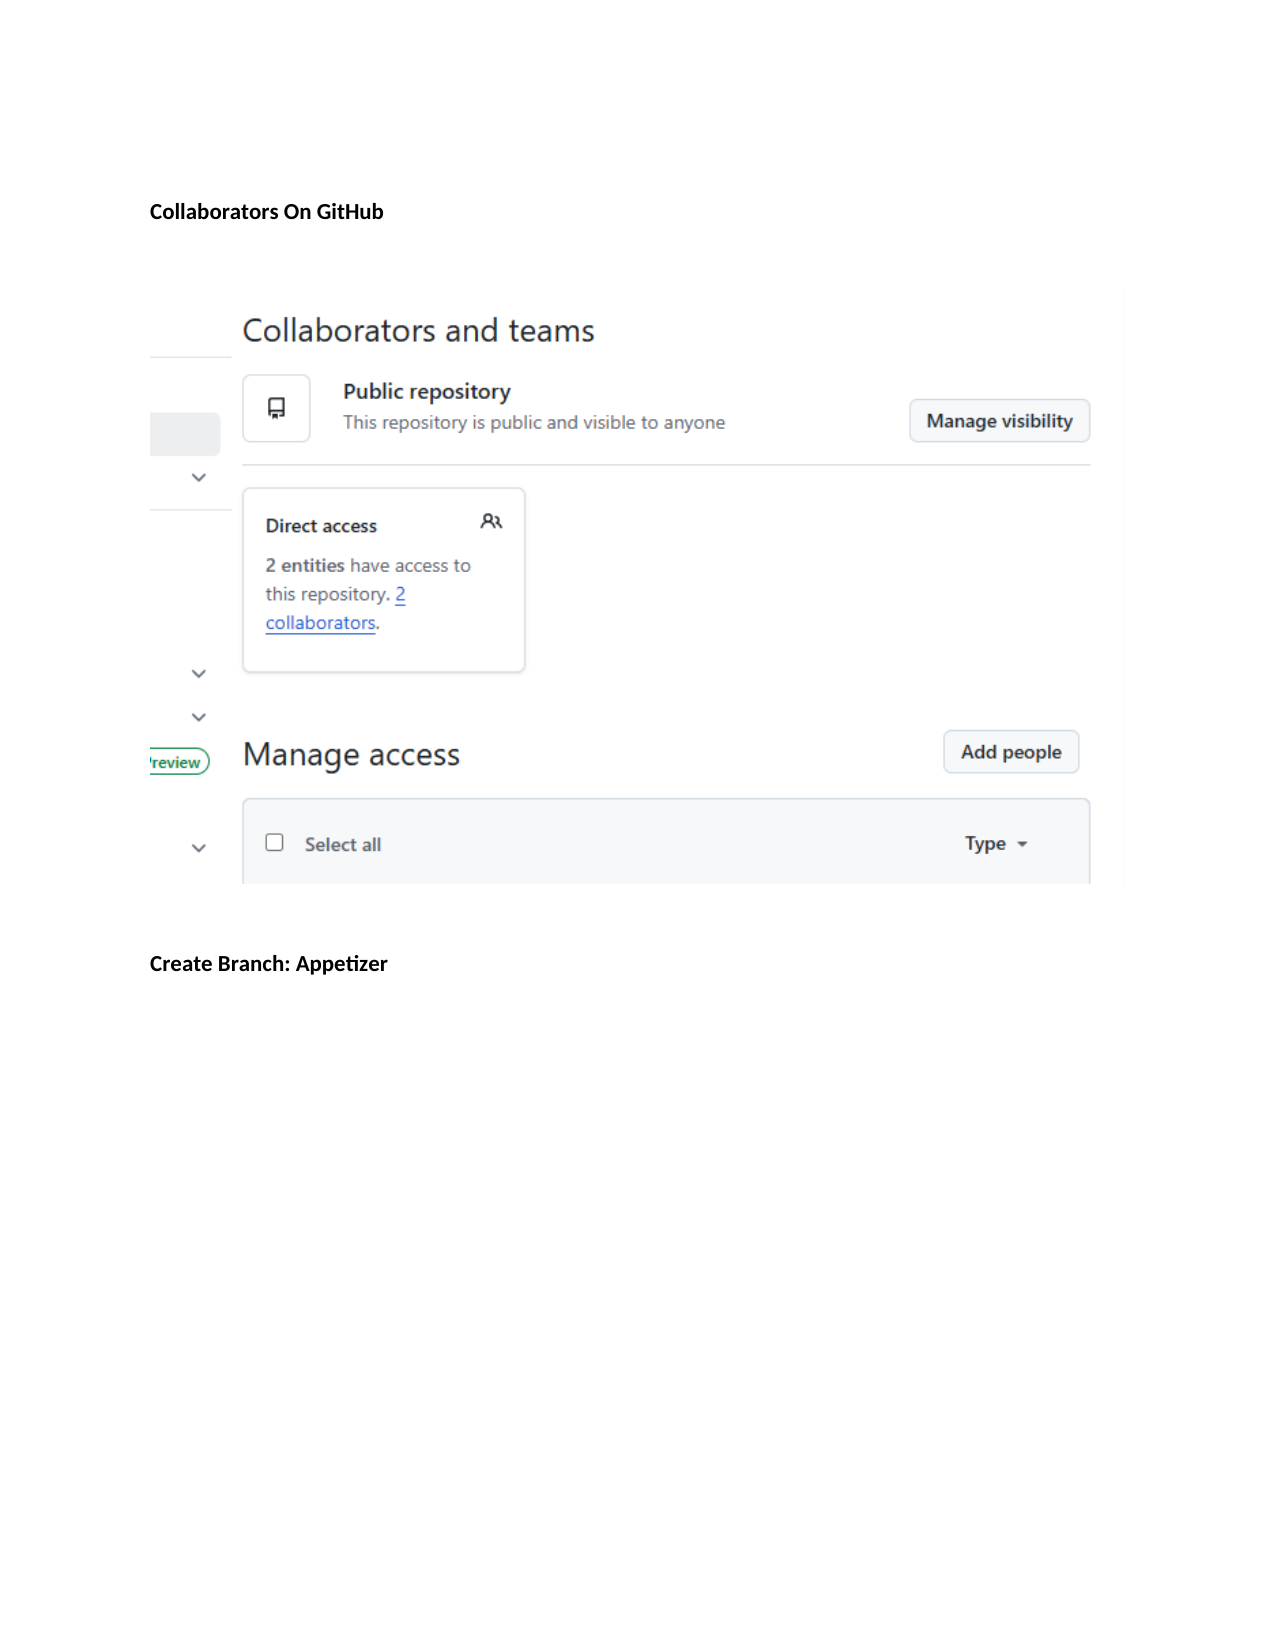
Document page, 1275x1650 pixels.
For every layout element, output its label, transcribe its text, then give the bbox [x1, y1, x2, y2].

picture [150, 290, 1125, 884]
text Create Branch: Appetizer [150, 949, 1125, 977]
text Collaborators On GitHub [150, 197, 1125, 225]
